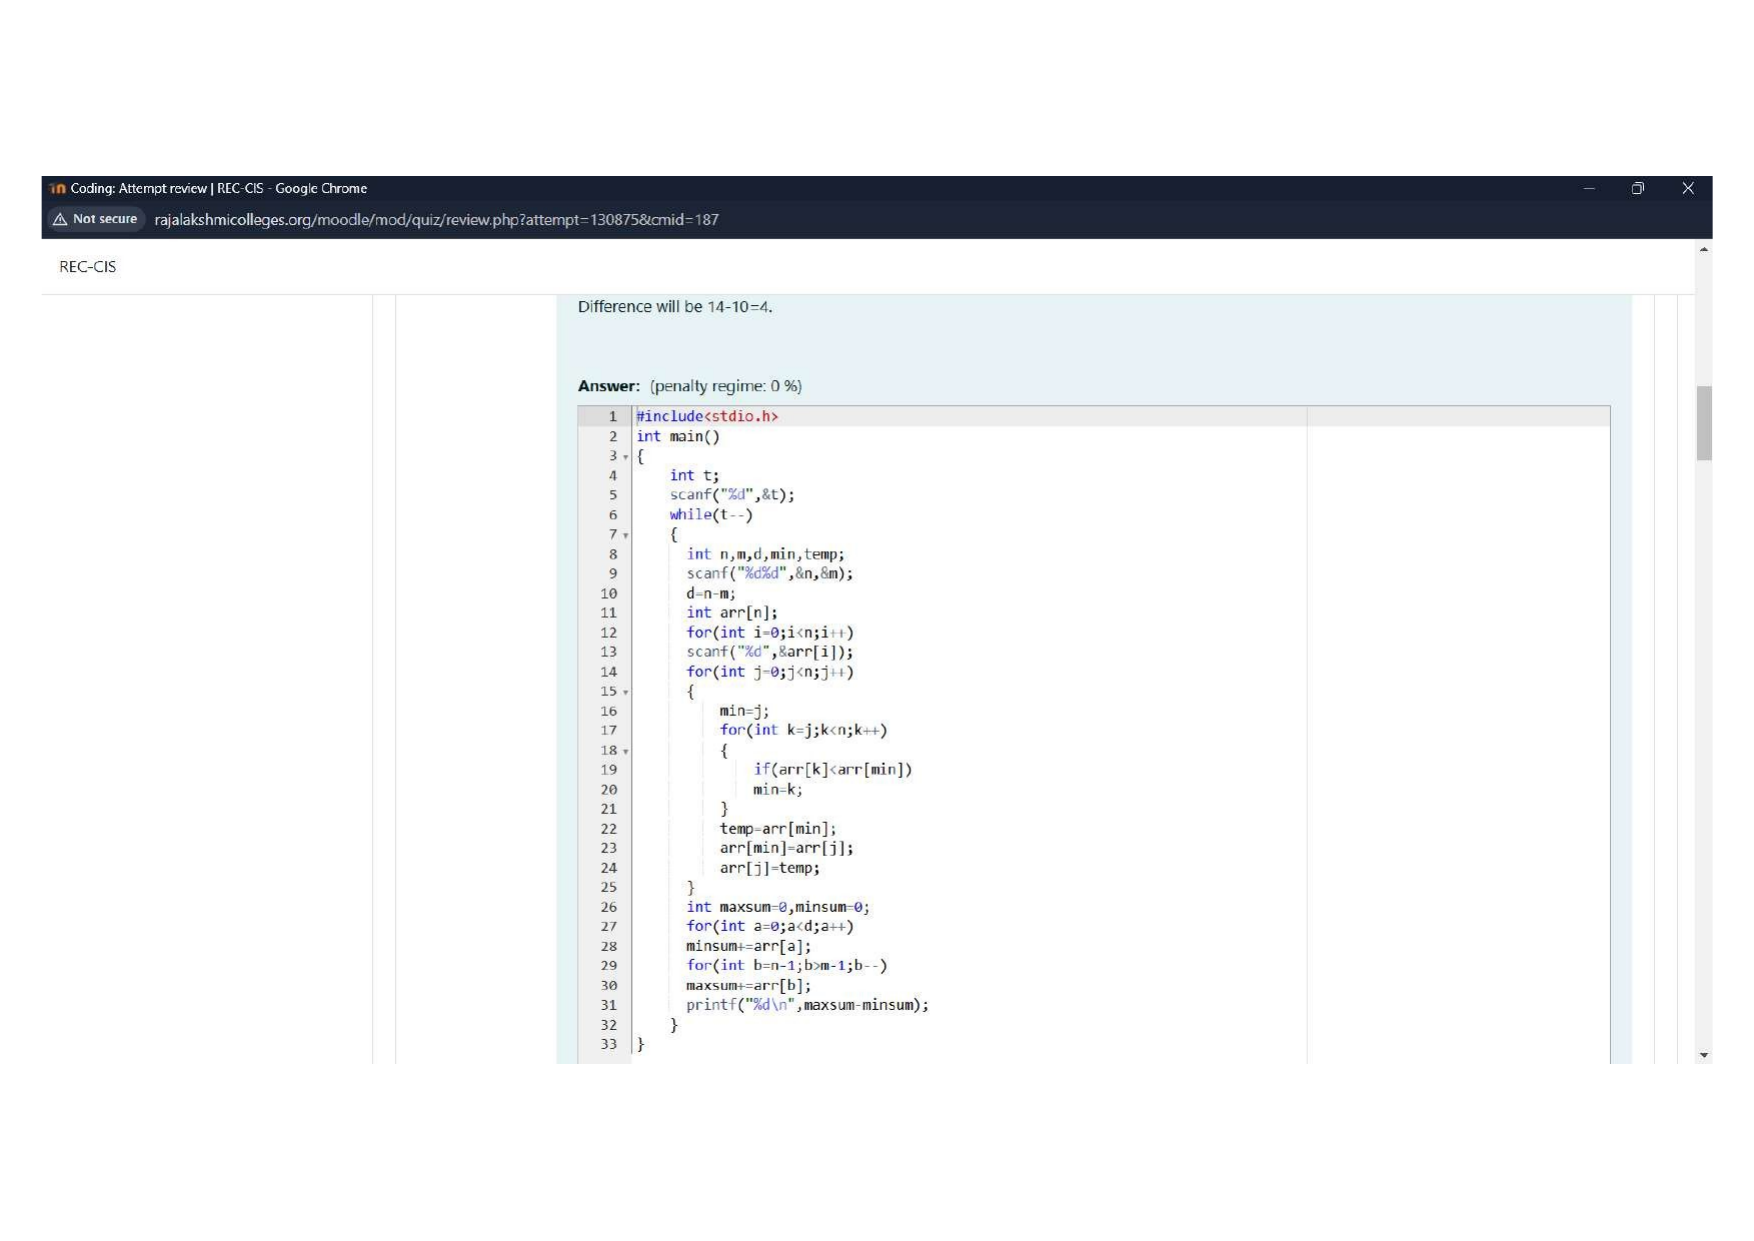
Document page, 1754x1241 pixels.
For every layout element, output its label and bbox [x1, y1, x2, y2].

picture [41, 176, 1713, 1064]
